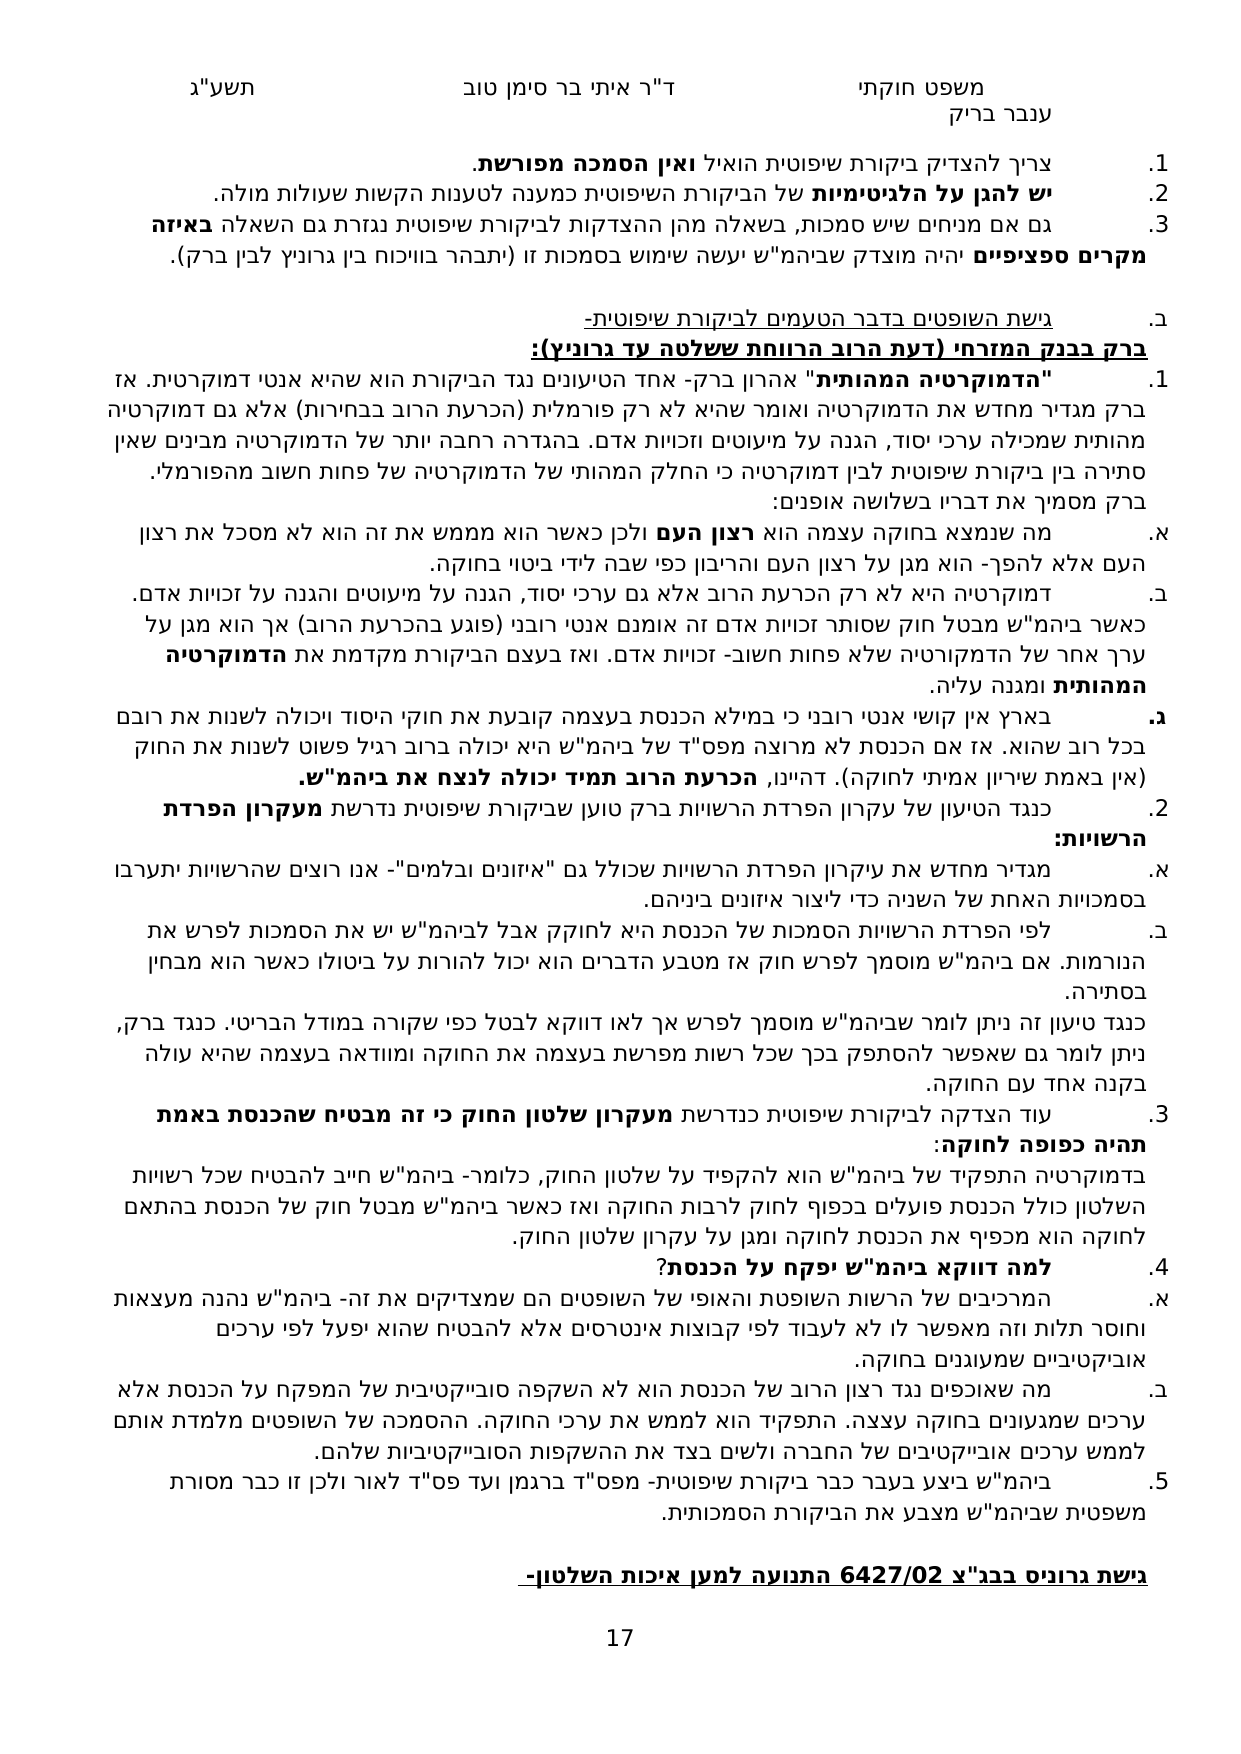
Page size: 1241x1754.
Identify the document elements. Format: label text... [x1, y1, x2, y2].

list ברק בבנק המזרחי (דעת הרוב הרווחת ששלטה עד גרוניץ): [99, 335, 1147, 362]
list בדמוקרטיה התפקיד של ביהמ"ש הוא להקפיד על שלטון החוק, כלומר- ביהמ"ש חייב להבטיח שכל רשויות השלטון כולל הכנסת פועלים בכפוף לחוק לרבות החוקה ואז כאשר ביהמ"ש מבטל חוק של הכנסת בהתאם לחוקה הוא מכפיף את הכנסת לחוקה ומגן על עקרון שלטון החוק. [99, 1162, 1147, 1250]
list מגדיר מחדש את עיקרון הפרדת הרשויות שכולל גם "איזונים ובלמים"- אנו רוצים שהרשויות יתערבו בסמכויות האחת של השניה כדי ליצור איזונים ביניהם. [99, 856, 1147, 913]
list בארץ אין קושי אנטי רובני כי במילא הכנסת בעצמה קובעת את חוקי היסוד ויכולה לשנות את רובם בכל רוב שהוא. אז אם הכנסת לא מרוצה מפס"ד של ביהמ"ש היא יכולה ברוב רגיל פשוט לשנות את החוק (אין באמת שיריון אמיתי לחוקה). דהיינו, הכרעת הרוב תמיד יכולה לנצח את ביהמ"ש. [99, 703, 1147, 791]
list ביהמ"ש ביצע בעבר כבר ביקורת שיפוטית- מפס"ד ברגמן ועד פס"ד לאור ולכן זו כבר מסורת משפטית שביהמ"ש מצבע את הביקורת הסמכותית. [99, 1468, 1147, 1526]
list כנגד טיעון זה ניתן לומר שביהמ"ש מוסמך לפרש אך לאו דווקא לבטל כפי שקורה במודל הבריטי. כנגד ברק, ניתן לומר גם שאפשר להסתפק בכך שכל רשות מפרשת בעצמה את החוקה ומוודאה בעצמה שהיא עולה בקנה אחד עם החוקה. [99, 1009, 1147, 1097]
text גישת גרוניס בבג"צ 6427/02 התנועה למען איכות השלטון- [99, 1562, 1147, 1588]
list "הדמוקרטיה המהותית" אהרון ברק- אחד הטיעונים נגד הביקורת הוא שהיא אנטי דמוקרטית. אז ברק מגדיר מחדש את הדמוקרטיה ואומר שהיא לא רק פורמלית (הכרעת הרוב בבחירות) אלא גם דמוקרטיה מהותית שמכילה ערכי יסוד, הגנה על מיעוטים וזכויות אדם. בהגדרה רחבה יותר של הדמוקרטיה מבינים שאין סתירה בין ביקורת שיפוטית לבין דמוקרטיה כי החלק המהותי של הדמוקרטיה של פחות חשוב מהפורמלי. [99, 366, 1147, 484]
list עוד הצדקה לביקורת שיפוטית כנדרשת מעקרון שלטון החוק כי זה מבטיח שהכנסת באמת תהיה כפופה לחוקה: [99, 1101, 1147, 1158]
list מה שאוכפים נגד רצון הרוב של הכנסת הוא לא השקפה סובייקטיבית של המפקח על הכנסת אלא ערכים שמגעונים בחוקה עצצה. התפקיד הוא לממש את ערכי החוקה. ההסמכה של השופטים מלמדת אותם לממש ערכים אובייקטיבים של החברה ולשים בצד את ההשקפות הסובייקטיביות שלהם. [99, 1377, 1147, 1464]
list לפי הפרדת הרשויות הסמכות של הכנסת היא לחוקק אבל לביהמ"ש יש את הסמכות לפרש את הנורמות. אם ביהמ"ש מוסמך לפרש חוק אז מטבע הדברים הוא יכול להורות על ביטולו כאשר הוא מבחין בסתירה. [99, 917, 1147, 1005]
list צריך להצדיק ביקורת שיפוטית הואיל ואין הסמכה מפורשת. [99, 150, 1147, 177]
list גם אם מניחים שיש סמכות, בשאלה מהן ההצדקות לביקורת שיפוטית נגזרת גם השאלה באיזה מקרים ספציפיים יהיה מוצדק שביהמ"ש יעשה שימוש בסמכות זו (יתבהר בוויכוח בין גרוניץ לבין ברק). [99, 211, 1147, 268]
list למה דווקא ביהמ"ש יפקח על הכנסת? [99, 1254, 1147, 1281]
list יש להגן על הלגיטימיות של הביקורת השיפוטית כמענה לטענות הקשות שעולות מולה. [99, 181, 1147, 207]
list דמוקרטיה היא לא רק הכרעת הרוב אלא גם ערכי יסוד, הגנה על מיעוטים והגנה על זכויות אדם. כאשר ביהמ"ש מבטל חוק שסותר זכויות אדם זה אומנם אנטי רובני (פוגע בהכרעת הרוב) אך הוא מגן על ערך אחר של הדמקורטיה שלא פחות חשוב- זכויות אדם. ואז בעצם הביקורת מקדמת את הדמוקרטיה המהותית ומגנה עליה. [99, 580, 1147, 699]
list ברק מסמיך את דבריו בשלושה אופנים: [99, 488, 1147, 515]
list גישת השופטים בדבר הטעמים לביקורת שיפוטית- [99, 305, 1147, 331]
list כנגד הטיעון של עקרון הפרדת הרשויות ברק טוען שביקורת שיפוטית נדרשת מעקרון הפרדת הרשויות: [99, 795, 1147, 852]
list המרכיבים של הרשות השופטת והאופי של השופטים הם שמצדיקים את זה- ביהמ"ש נהנה מעצאות וחוסר תלות וזה מאפשר לו לא לעבוד לפי קבוצות אינטרסים אלא להבטיח שהוא יפעל לפי ערכים אוביקטיביים שמעוגנים בחוקה. [99, 1285, 1147, 1373]
list מה שנמצא בחוקה עצמה הוא רצון העם ולכן כאשר הוא מממש את זה הוא לא מסכל את רצון העם אלא להפך- הוא מגן על רצון העם והריבון כפי שבה לידי ביטוי בחוקה. [99, 519, 1147, 576]
